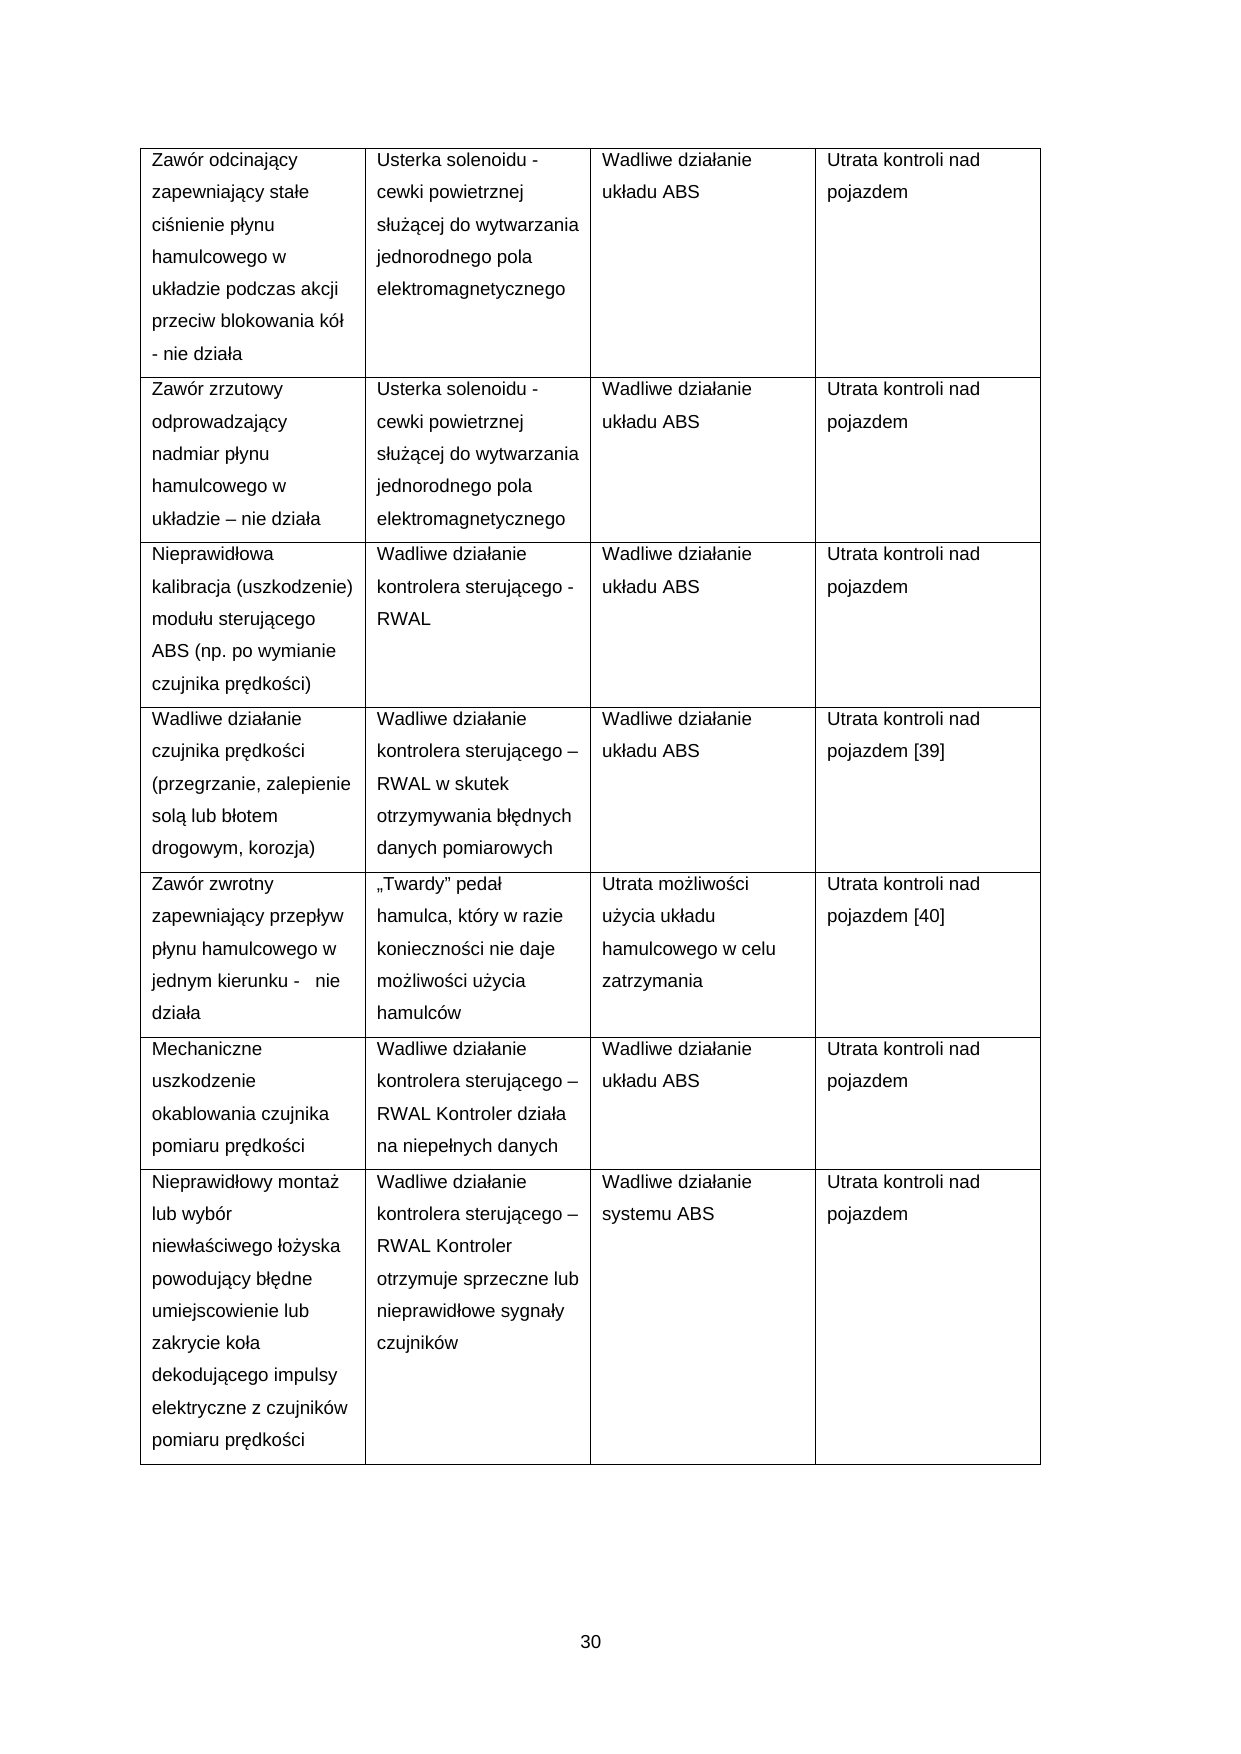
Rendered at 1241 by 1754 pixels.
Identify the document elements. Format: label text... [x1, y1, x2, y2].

table_cell Utrata kontroli nad pojazdem [816, 708, 1040, 872]
table_cell Wadliwe działanie kontrolera sterującego – RWAL w skutek otrzymywania błędnych danych pomiarowych [366, 708, 590, 872]
table_cell Nieprawidłowa kalibracja (uszkodzenie) modułu sterującego ABS (np. po wymianie czujnika prędkości) [141, 543, 365, 707]
table_cell Utrata możliwości użycia układu hamulcowego w celu zatrzymania [591, 873, 815, 1037]
table_cell Wadliwe działanie układu ABS [591, 543, 815, 707]
table_cell Mechaniczne uszkodzenie okablowania czujnika pomiaru prędkości [141, 1038, 365, 1169]
table_cell Nieprawidłowy montaż lub wybór niewłaściwego łożyska powodujący błędne umiejscowienie lub zakrycie koła dekodującego impulsy elektryczne z czujników pomiaru prędkości [141, 1170, 365, 1463]
table_cell Usterka solenoidu - cewki powietrznej służącej do wytwarzania jednorodnego pola elektromagnetycznego [366, 149, 590, 377]
table_cell Zawór zrzutowy odprowadzający nadmiar płynu hamulcowego w układzie – nie działa [141, 378, 365, 542]
table_cell Wadliwe działanie układu ABS [591, 1038, 815, 1169]
table_cell Wadliwe działanie kontrolera sterującego – RWAL Kontroler działa na niepełnych danych [366, 1038, 590, 1169]
table_cell Usterka solenoidu -cewki powietrznej służącej do wytwarzania jednorodnego pola elektromagnetycznego [366, 378, 590, 542]
table_cell Wadliwe działanie układu ABS [591, 708, 815, 872]
table_cell Zawór odcinający zapewniający stałe ciśnienie płynu hamulcowego w układzie podczas akcji przeciw blokowania kół - nie działa [141, 149, 365, 377]
table_cell „Twardy” pedał hamulca, który w razie konieczności nie daje możliwości użycia hamulców [366, 873, 590, 1037]
table_cell Utrata kontroli nad pojazdem [816, 1038, 1040, 1169]
table_cell Utrata kontroli nad pojazdem [816, 149, 1040, 377]
table_cell Wadliwe działanie kontrolera sterującego – RWAL Kontroler otrzymuje sprzeczne lub nieprawidłowe sygnały czujników [366, 1170, 590, 1463]
table_cell Wadliwe działanie kontrolera sterującego - RWAL [366, 543, 590, 707]
table_cell Utrata kontroli nad pojazdem [816, 378, 1040, 542]
table_cell Wadliwe działanie układu ABS [591, 149, 815, 377]
table_cell Wadliwe działanie systemu ABS [591, 1170, 815, 1463]
table_cell Utrata kontroli nad pojazdem [816, 873, 1040, 1037]
table_cell Wadliwe działanie układu ABS [591, 378, 815, 542]
table_cell Zawór zwrotny zapewniający przepływ płynu hamulcowego w jednym kierunku - nie działa [141, 873, 365, 1037]
table_cell Wadliwe działanie czujnika prędkości (przegrzanie, zalepienie solą lub błotem drogowym, korozja) [141, 708, 365, 872]
table_cell Utrata kontroli nad pojazdem [816, 1170, 1040, 1463]
table_cell Utrata kontroli nad pojazdem [816, 543, 1040, 707]
